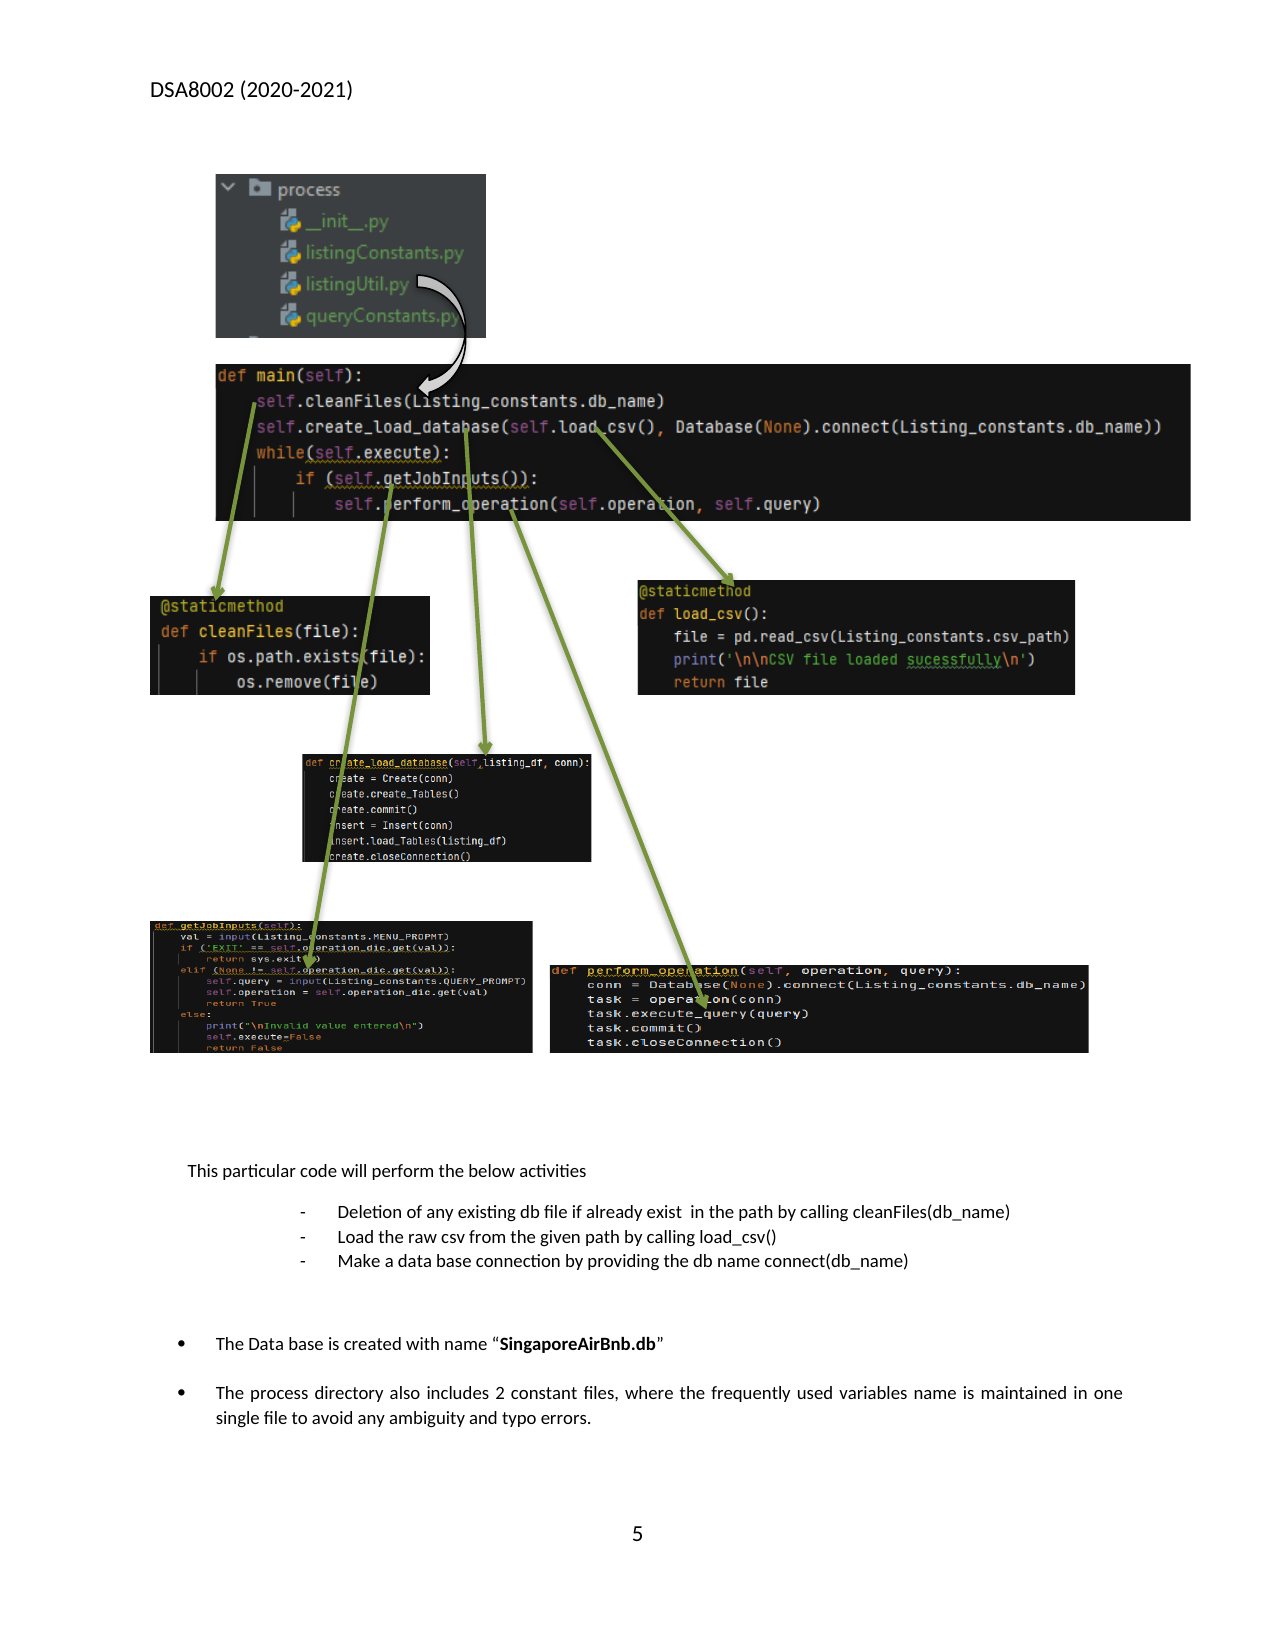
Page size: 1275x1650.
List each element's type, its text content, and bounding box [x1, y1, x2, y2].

picture [329, 754, 592, 862]
list Deletion of any existing db file if already exist in the path by calling cleanFiles(db_name) [300, 1200, 1125, 1223]
picture [637, 580, 1075, 695]
list Load the raw csv from the given path by calling load_csv() [300, 1225, 1125, 1248]
picture [358, 596, 430, 695]
picture [215, 364, 1191, 521]
list Make a data base connection by providing the db name connect(db_name) [300, 1249, 1125, 1272]
picture [150, 596, 370, 695]
text This particular code will perform the below activities [187, 1159, 1125, 1182]
list The process directory also includes 2 constant files, where the frequently used variables name is maintained in one single file to avoid any ambiguity and typo errors. [178, 1382, 1125, 1429]
list The Data base is created with name “SingaporeAirBnb.db” [178, 1332, 1125, 1355]
picture [215, 174, 486, 338]
picture [150, 921, 533, 1053]
picture [549, 965, 1089, 1053]
picture [302, 754, 342, 862]
